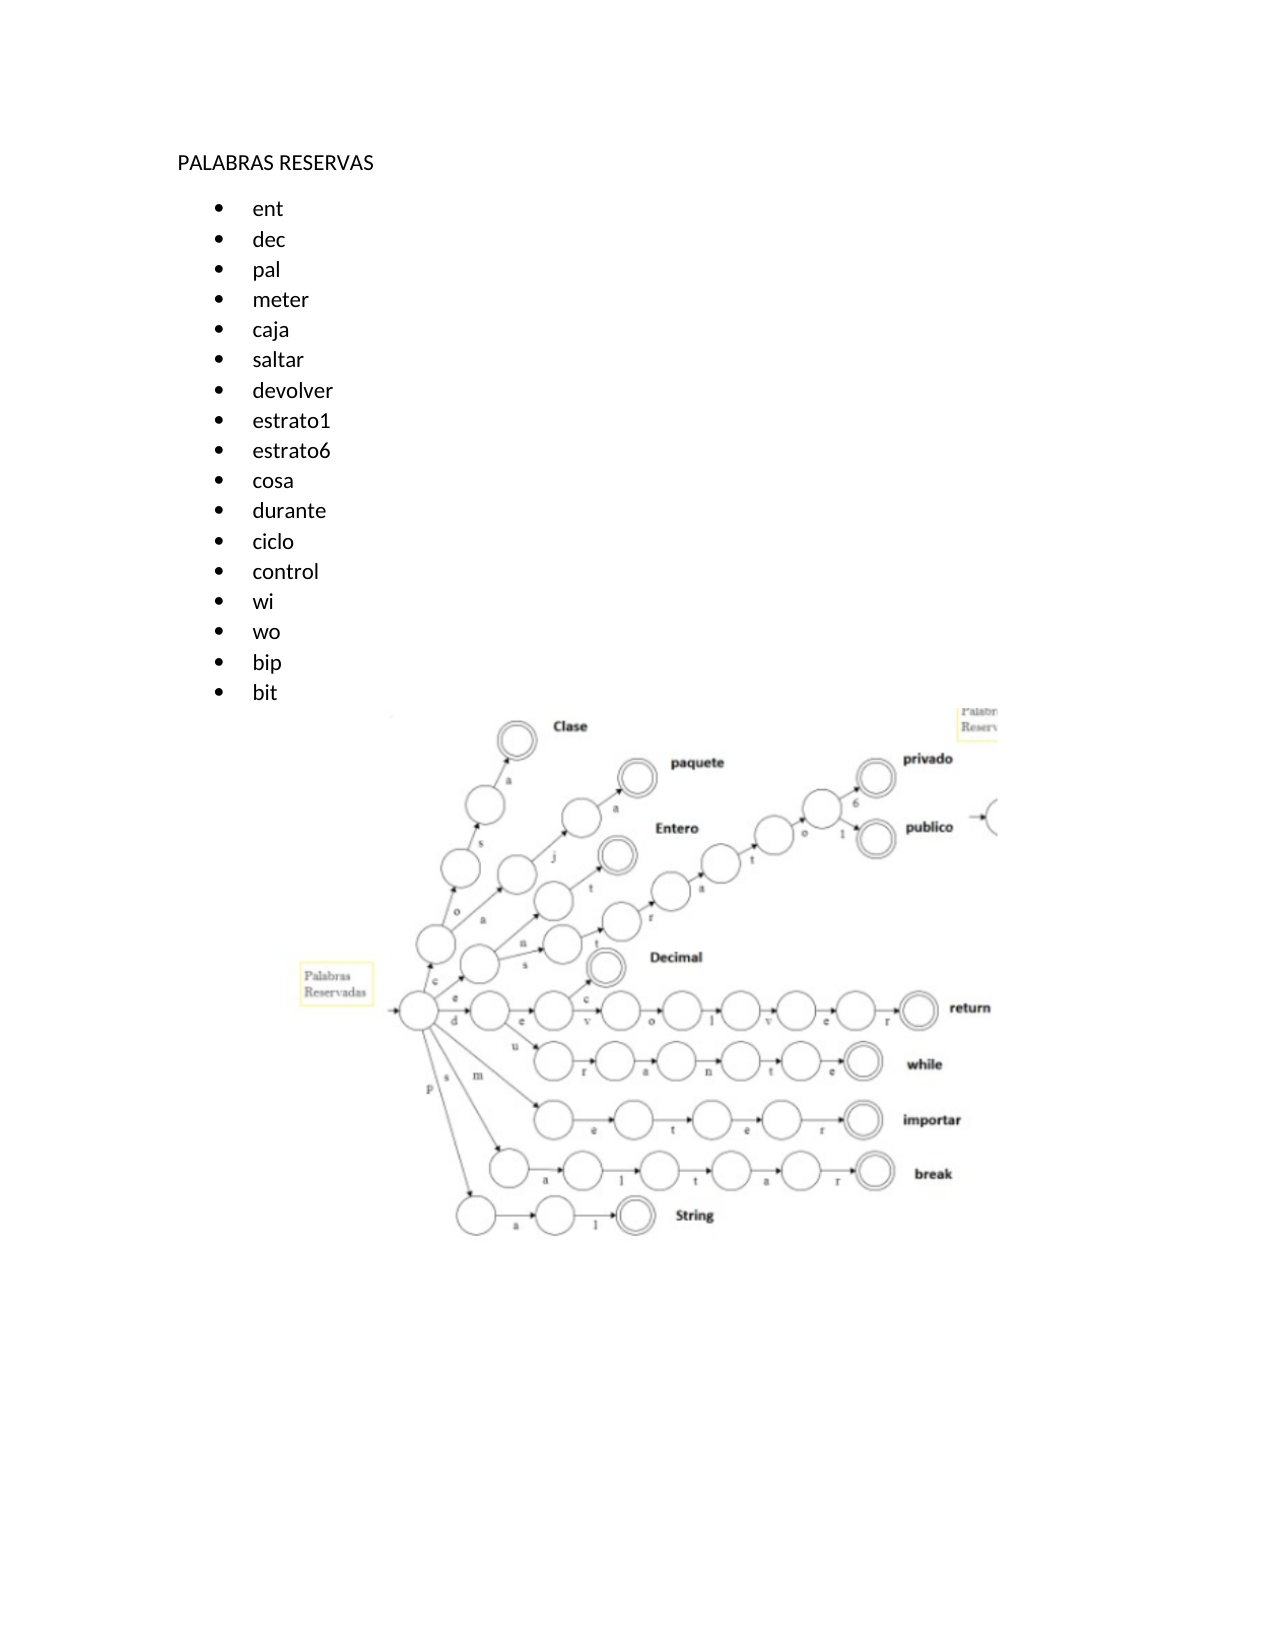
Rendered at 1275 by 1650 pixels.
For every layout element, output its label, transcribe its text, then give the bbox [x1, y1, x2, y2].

list saltar [215, 346, 1098, 373]
text PALABRAS RESERVAS [177, 148, 1098, 176]
list cosa [215, 466, 1098, 494]
list devolver [215, 376, 1098, 404]
list bit [215, 678, 1098, 706]
list dec [215, 225, 1098, 253]
list estrato6 [215, 436, 1098, 464]
list wi [215, 587, 1098, 615]
list pal [215, 255, 1098, 283]
list control [215, 557, 1098, 585]
list ent [215, 194, 1098, 222]
list wo [215, 617, 1098, 645]
list bip [215, 648, 1098, 676]
picture [277, 708, 998, 1242]
list meter [215, 285, 1098, 313]
list caja [215, 315, 1098, 343]
list durante [215, 497, 1098, 524]
list ciclo [215, 527, 1098, 555]
list estrato1 [215, 406, 1098, 434]
